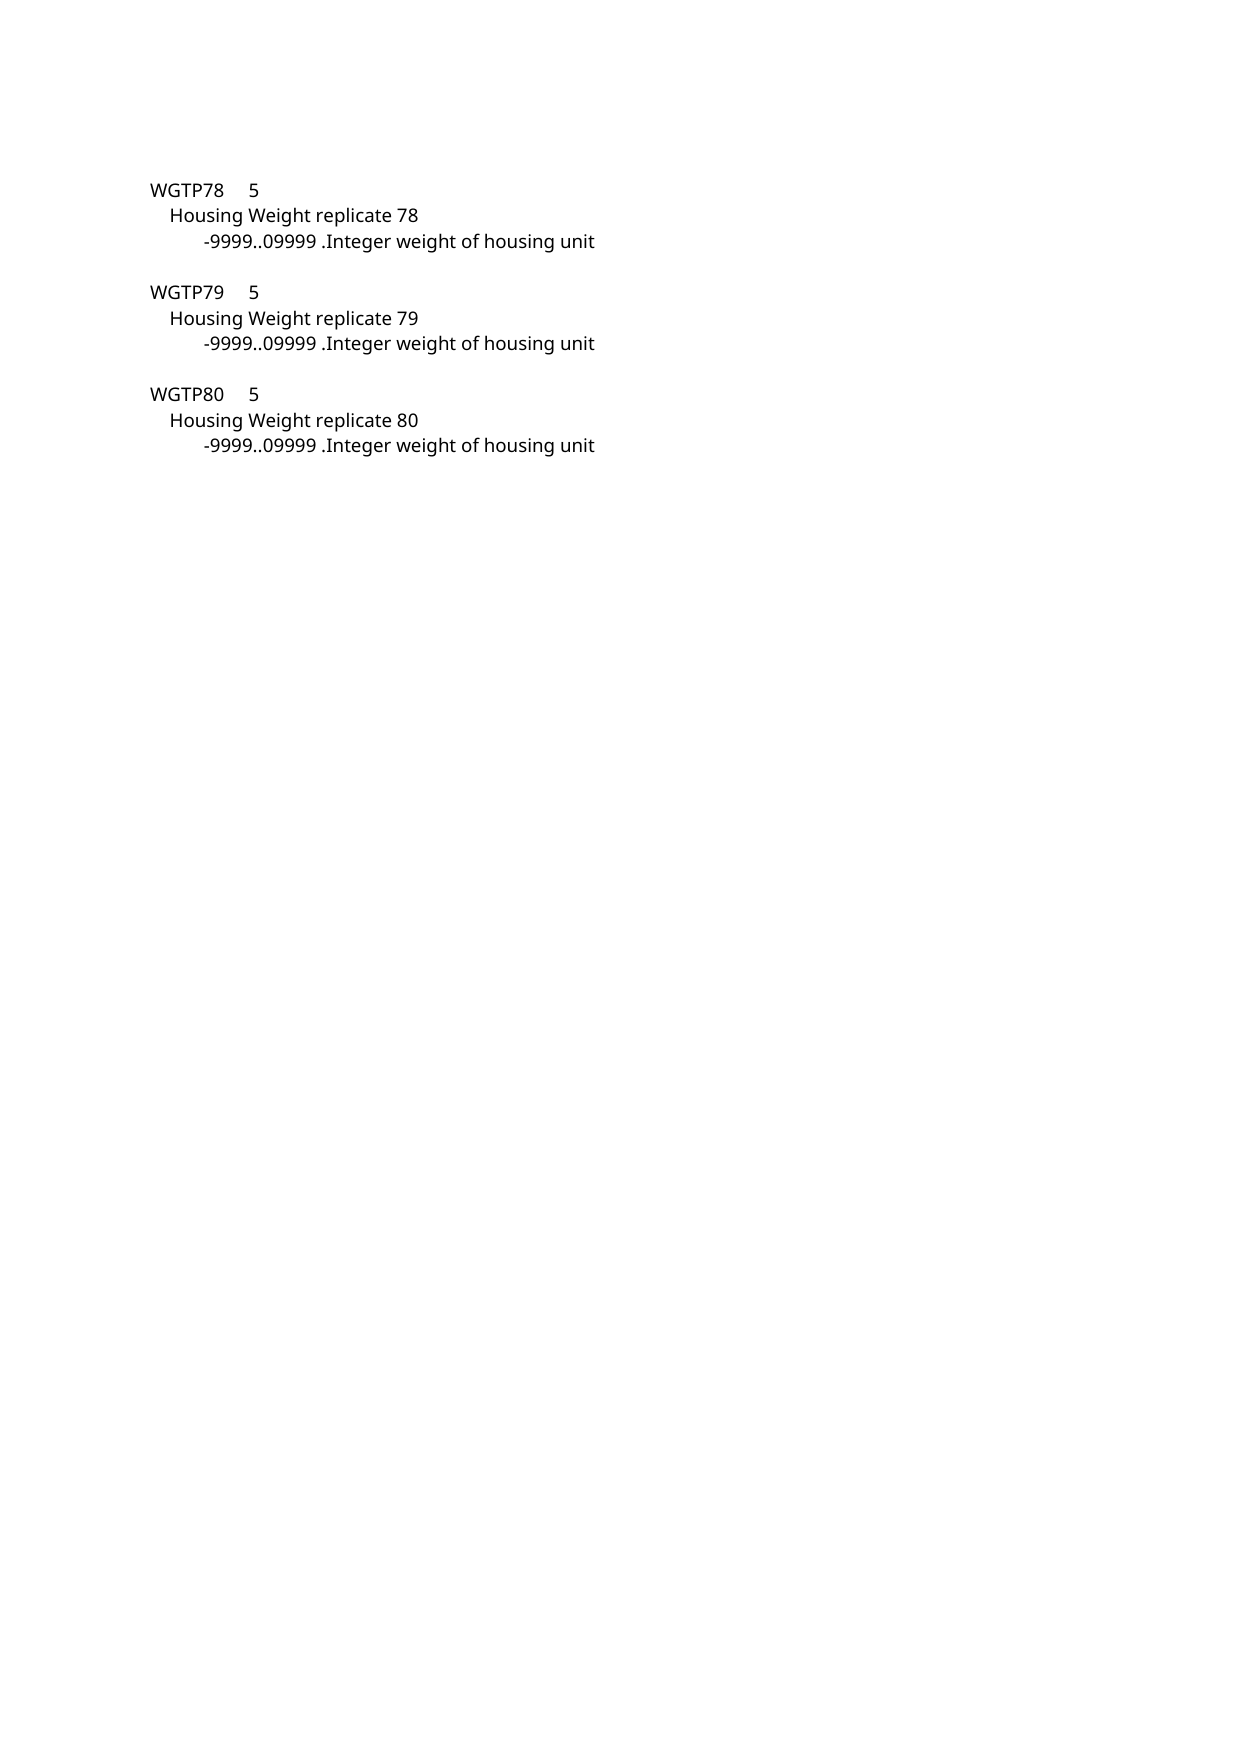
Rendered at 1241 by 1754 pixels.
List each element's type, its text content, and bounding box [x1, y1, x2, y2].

text WGTP80 5 [150, 381, 1090, 407]
text -9999..09999 .Integer weight of housing unit [150, 432, 1090, 458]
text Housing Weight replicate 80 [150, 407, 1090, 432]
text Housing Weight replicate 79 [150, 305, 1090, 330]
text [150, 330, 1090, 356]
text WGTP78 5 [150, 177, 1090, 203]
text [150, 228, 1090, 254]
text WGTP79 5 [150, 279, 1090, 305]
text Housing Weight replicate 78 [150, 203, 1090, 228]
